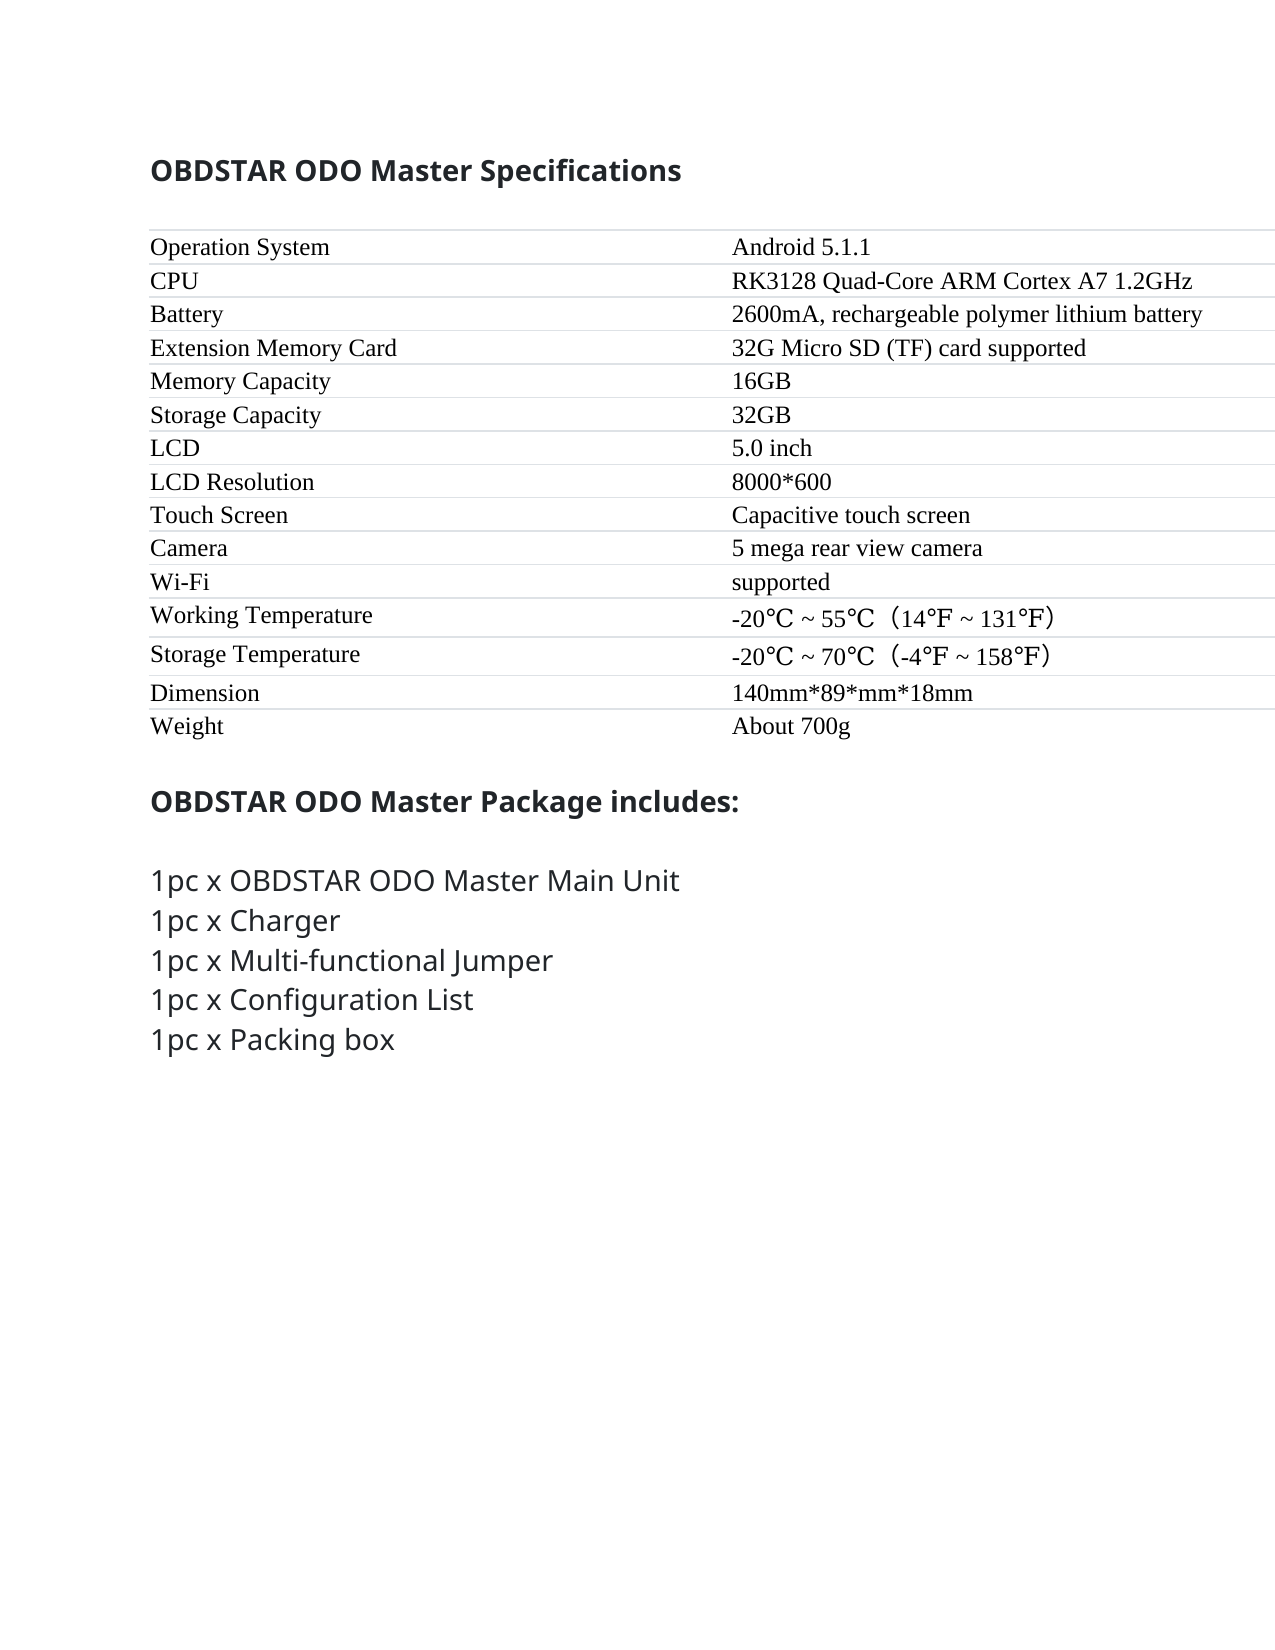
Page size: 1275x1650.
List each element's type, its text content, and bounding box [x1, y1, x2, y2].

table_cell Battery [149, 298, 730, 330]
text 1pc x Packing box [150, 1019, 1125, 1059]
table_cell 32G Micro SD (TF) card supported [730, 331, 1275, 363]
table_cell 8000*600 [730, 465, 1275, 497]
table_cell CPU [149, 265, 730, 296]
table_cell RK3128 Quad-Core ARM Cortex A7 1.2GHz [730, 265, 1275, 296]
table_cell supported [730, 565, 1275, 597]
table_cell Memory Capacity [149, 365, 730, 397]
text 1pc x Charger [150, 900, 1125, 940]
table_cell Storage Temperature [149, 638, 730, 675]
text OBDSTAR ODO Master Hardware Comparison with OBDSTAR X300M: OBDSTAR ODO Master Specifications: [150, 150, 1125, 229]
table_cell -20℃ ~ 55℃（14℉ ~ 131℉） [730, 599, 1275, 636]
table_cell Extension Memory Card [149, 331, 730, 363]
text OBDSTAR ODO Master Package includes: [150, 742, 1125, 821]
table_cell Working Temperature [149, 599, 730, 636]
table_cell Storage Capacity [149, 398, 730, 430]
table_cell 16GB [730, 365, 1275, 397]
table_cell 5 mega rear view camera [730, 532, 1275, 564]
table_cell 2600mA, rechargeable polymer lithium battery [730, 298, 1275, 330]
table_cell 140mm*89*mm*18mm [730, 676, 1275, 708]
table_cell LCD [149, 432, 730, 463]
table_cell LCD Resolution [149, 465, 730, 497]
table_cell About 700g [730, 710, 1275, 742]
table_cell 32GB [730, 398, 1275, 430]
table_header Android 5.1.1 [730, 231, 1275, 263]
text 1pc x Multi-functional Jumper 1pc x Configuration List [150, 940, 1125, 1019]
table_cell Wi-Fi [149, 565, 730, 597]
table_cell Camera [149, 532, 730, 564]
table_header Operation System [149, 231, 730, 263]
table_cell Capacitive touch screen [730, 498, 1275, 530]
text 1pc x OBDSTAR ODO Master Main Unit [150, 861, 1125, 900]
table_cell -20℃ ~ 70℃（-4℉ ~ 158℉） [730, 638, 1275, 675]
table_cell 5.0 inch [730, 432, 1275, 463]
table_cell Dimension [149, 676, 730, 708]
table_cell Weight [149, 710, 730, 742]
table_cell Touch Screen [149, 498, 730, 530]
